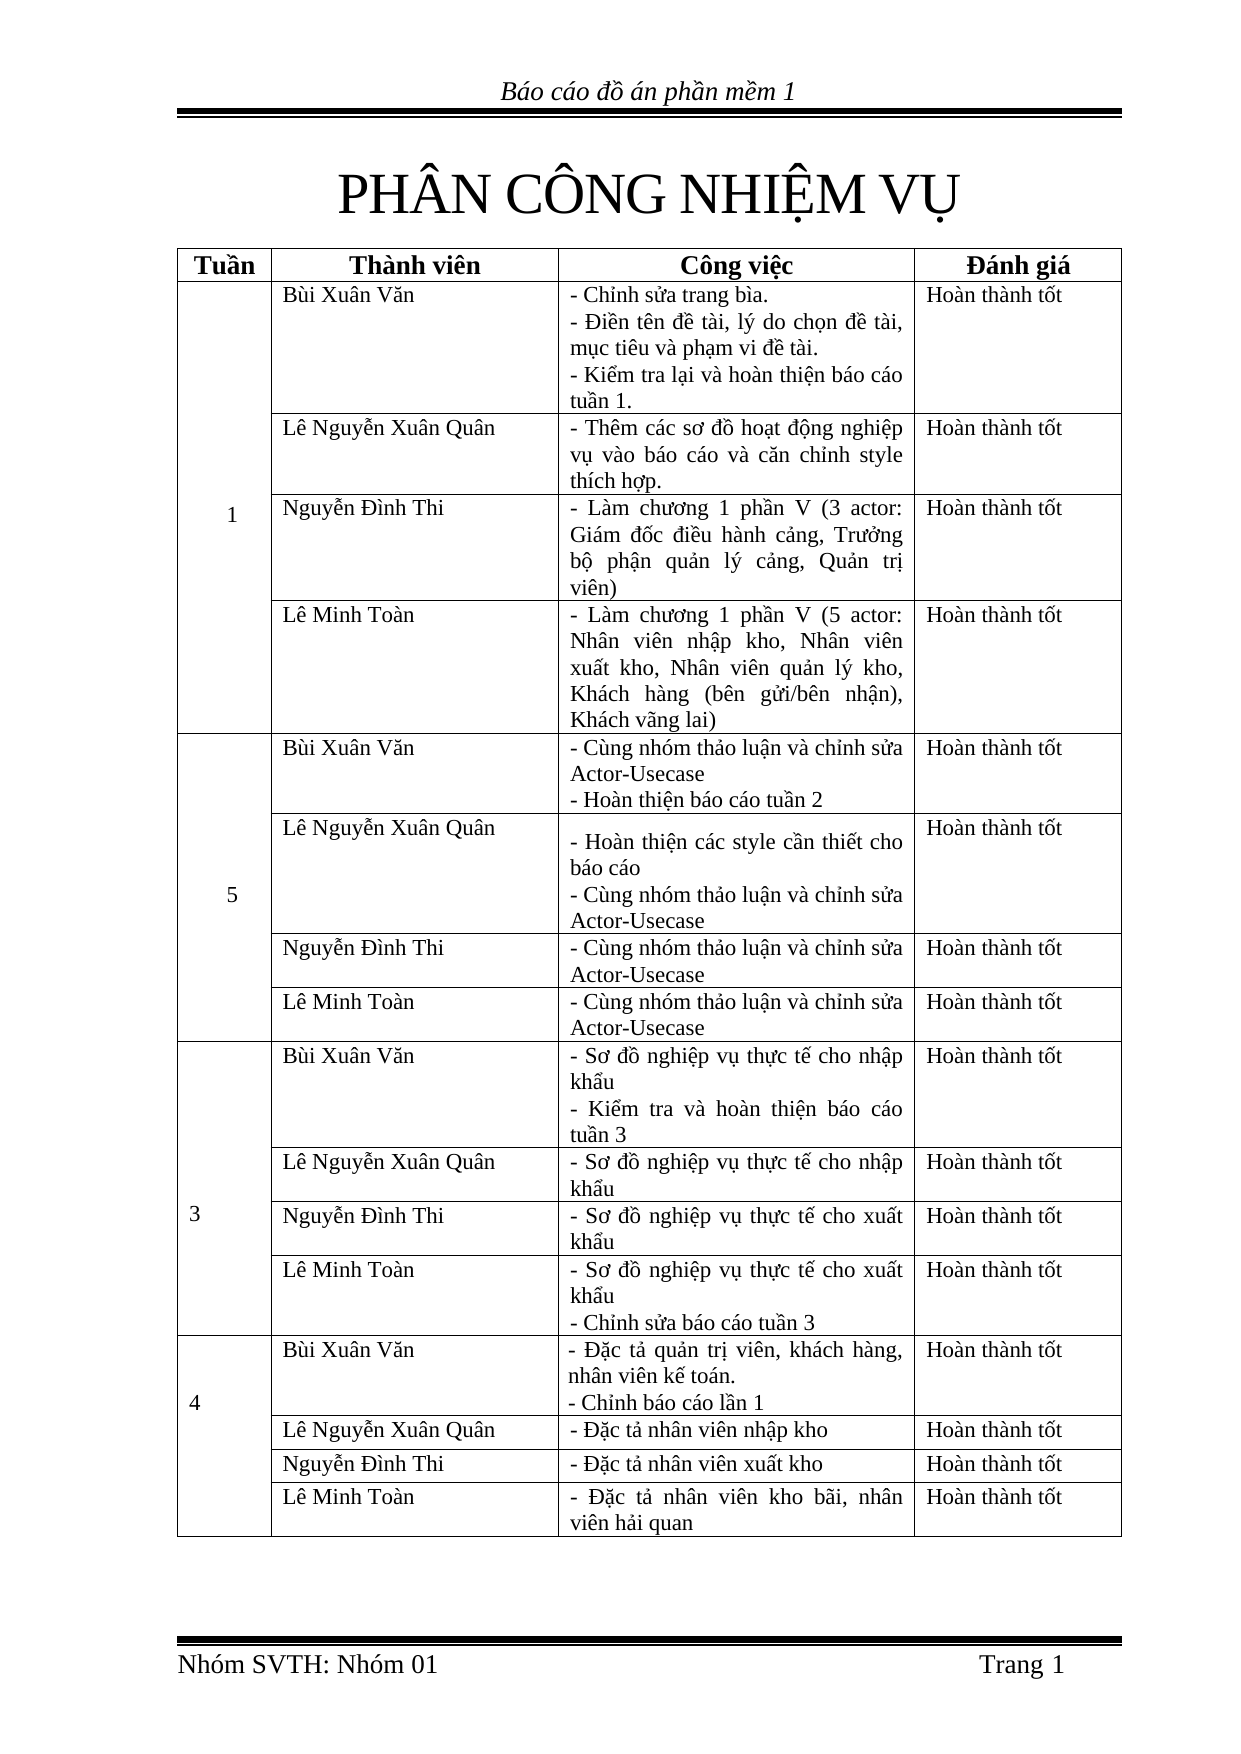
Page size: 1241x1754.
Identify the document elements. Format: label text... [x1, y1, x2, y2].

table_cell - Đặc tả nhân viên nhập kho [559, 1416, 914, 1448]
table_cell - Cùng nhóm thảo luận và chỉnh sửa Actor-Usecase [559, 988, 914, 1041]
table_cell Lê Nguyễn Xuân Quân [272, 1148, 558, 1201]
table_cell Bùi Xuân Văn [272, 1336, 558, 1415]
table_cell Hoàn thành tốt [915, 734, 1121, 813]
table_cell - Đặc tả quản trị viên, khách hàng, nhân viên kế toán. - Chỉnh báo cáo lần 1 [559, 1336, 914, 1415]
table_cell Hoàn thành tốt [915, 934, 1121, 987]
table_cell - Đặc tả nhân viên xuất kho [559, 1450, 914, 1482]
table_cell Hoàn thành tốt [915, 1336, 1121, 1415]
table_cell Hoàn thành tốt [915, 495, 1121, 600]
table_cell Hoàn thành tốt [915, 988, 1121, 1041]
table_cell [178, 282, 271, 733]
table_cell [178, 734, 271, 1041]
table_cell Bùi Xuân Văn [272, 1042, 558, 1147]
table_cell Hoàn thành tốt [915, 1450, 1121, 1482]
table_header Công việc [559, 249, 914, 281]
table_cell Bùi Xuân Văn [272, 734, 558, 813]
table_header Thành viên [272, 249, 558, 281]
table_cell - Làm chương 1 phần V (3 actor: Giám đốc điều hành cảng, Trưởng bộ phận quản lý cảng, Quản trị viên) [559, 495, 914, 600]
table_cell Hoàn thành tốt [915, 282, 1121, 413]
table_cell Lê Minh Toàn [272, 1483, 558, 1536]
table_cell - Hoàn thiện các style cần thiết cho báo cáo - Cùng nhóm thảo luận và chỉnh sửa Actor-Usecase [559, 814, 914, 933]
table_cell 3 [178, 1042, 271, 1335]
table_cell 4 [178, 1336, 271, 1536]
table_cell Hoàn thành tốt [915, 414, 1121, 493]
table_cell - Sơ đồ nghiệp vụ thực tế cho xuất khẩu [559, 1202, 914, 1255]
table_cell - Đặc tả nhân viên kho bãi, nhân viên hải quan [559, 1483, 914, 1536]
table_cell Lê Minh Toàn [272, 1256, 558, 1335]
table_cell Lê Minh Toàn [272, 988, 558, 1041]
table_cell Hoàn thành tốt [915, 1483, 1121, 1536]
table_header Tuần [178, 249, 271, 281]
table_cell - Sơ đồ nghiệp vụ thực tế cho nhập khẩu - Kiểm tra và hoàn thiện báo cáo tuần 3 [559, 1042, 914, 1147]
table_cell Lê Minh Toàn [272, 601, 558, 733]
table_header Đánh giá [915, 249, 1121, 281]
table_cell Nguyễn Đình Thi [272, 1450, 558, 1482]
table_cell Lê Nguyễn Xuân Quân [272, 814, 558, 933]
table_cell Nguyễn Đình Thi [272, 495, 558, 600]
table_cell - Cùng nhóm thảo luận và chỉnh sửa Actor-Usecase - Hoàn thiện báo cáo tuần 2 [559, 734, 914, 813]
table_cell Nguyễn Đình Thi [272, 1202, 558, 1255]
table_cell Hoàn thành tốt [915, 1416, 1121, 1448]
table_cell Lê Nguyễn Xuân Quân [272, 1416, 558, 1448]
table_cell Hoàn thành tốt [915, 1202, 1121, 1255]
table_cell - Thêm các sơ đồ hoạt động nghiệp vụ vào báo cáo và căn chỉnh style thích hợp. [559, 414, 914, 493]
table_cell - Chỉnh sửa trang bìa. - Điền tên đề tài, lý do chọn đề tài, mục tiêu và phạm vi đề tài. - Kiểm tra lại và hoàn thiện báo cáo tuần 1. [559, 282, 914, 413]
table_cell Hoàn thành tốt [915, 1148, 1121, 1201]
table_cell - Sơ đồ nghiệp vụ thực tế cho xuất khẩu - Chỉnh sửa báo cáo tuần 3 [559, 1256, 914, 1335]
title PHÂN CÔNG NHIỆM VỤ [177, 159, 1122, 226]
table_cell Hoàn thành tốt [915, 814, 1121, 933]
table_cell Lê Nguyễn Xuân Quân [272, 414, 558, 493]
table_cell - Sơ đồ nghiệp vụ thực tế cho nhập khẩu [559, 1148, 914, 1201]
table_cell Bùi Xuân Văn [272, 282, 558, 413]
table_cell - Làm chương 1 phần V (5 actor: Nhân viên nhập kho, Nhân viên xuất kho, Nhân viên quản lý kho, Khách hàng (bên gửi/bên nhận), Khách vãng lai) [559, 601, 914, 733]
table_cell Hoàn thành tốt [915, 601, 1121, 733]
table_cell Hoàn thành tốt [915, 1256, 1121, 1335]
table_cell Nguyễn Đình Thi [272, 934, 558, 987]
table_cell - Cùng nhóm thảo luận và chỉnh sửa Actor-Usecase [559, 934, 914, 987]
table_cell Hoàn thành tốt [915, 1042, 1121, 1147]
